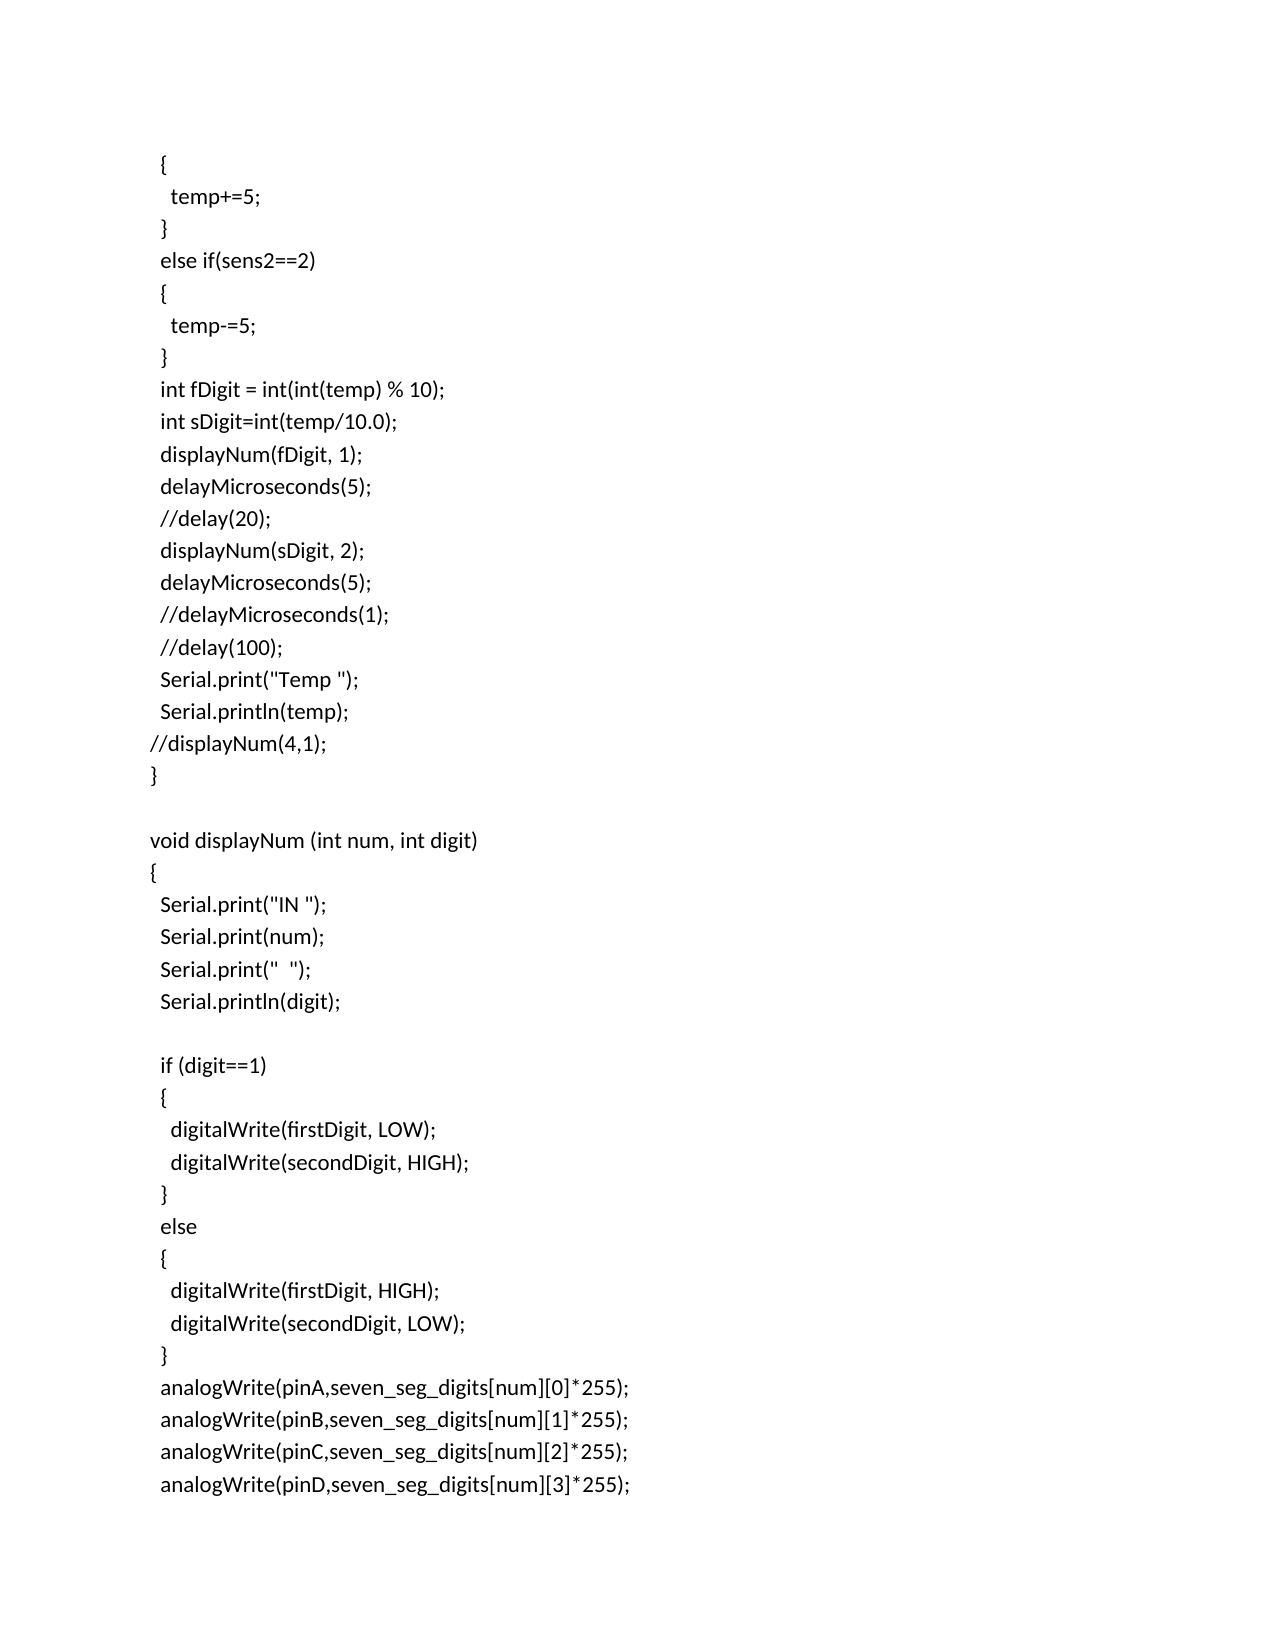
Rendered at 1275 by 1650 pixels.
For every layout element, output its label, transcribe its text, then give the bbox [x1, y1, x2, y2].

text Serial.println(temp); [150, 697, 1125, 725]
text displayNum(fDigit, 1); [150, 440, 1125, 468]
text Serial.print("Temp "); [150, 665, 1125, 693]
text delayMicroseconds(5); [150, 568, 1125, 596]
text { [150, 1083, 1125, 1111]
text temp+=5; [150, 182, 1125, 210]
text //displayNum(4,1); [150, 729, 1125, 757]
text int fDigit = int(int(temp) % 10); [150, 375, 1125, 403]
text analogWrite(pinB,seven_seg_digits[num][1]*255); [150, 1405, 1125, 1433]
text else if(sens2==2) [150, 247, 1125, 274]
text { [150, 1244, 1125, 1272]
text } [150, 214, 1125, 242]
text delayMicroseconds(5); [150, 472, 1125, 500]
text else [150, 1212, 1125, 1240]
text } [150, 762, 1125, 789]
text Serial.println(digit); [150, 987, 1125, 1015]
text analogWrite(pinA,seven_seg_digits[num][0]*255); [150, 1373, 1125, 1401]
text Serial.print(num); [150, 922, 1125, 951]
text temp-=5; [150, 311, 1125, 339]
text digitalWrite(secondDigit, LOW); [150, 1309, 1125, 1337]
text analogWrite(pinC,seven_seg_digits[num][2]*255); [150, 1437, 1125, 1466]
text Serial.print(" "); [150, 955, 1125, 983]
text } [150, 1341, 1125, 1369]
text int sDigit=int(temp/10.0); [150, 407, 1125, 436]
text //delay(100); [150, 633, 1125, 661]
text digitalWrite(secondDigit, HIGH); [150, 1148, 1125, 1176]
text digitalWrite(firstDigit, LOW); [150, 1116, 1125, 1144]
text { [150, 279, 1125, 307]
text void displayNum (int num, int digit) [150, 826, 1125, 854]
text analogWrite(pinD,seven_seg_digits[num][3]*255); [150, 1470, 1125, 1498]
text //delay(20); [150, 504, 1125, 532]
text if (digit==1) [150, 1051, 1125, 1079]
text { [150, 858, 1125, 886]
text { [150, 150, 1125, 178]
text } [150, 1180, 1125, 1208]
text //delayMicroseconds(1); [150, 601, 1125, 629]
text displayNum(sDigit, 2); [150, 536, 1125, 564]
text digitalWrite(firstDigit, HIGH); [150, 1277, 1125, 1304]
text } [150, 343, 1125, 371]
text Serial.print("IN "); [150, 890, 1125, 918]
